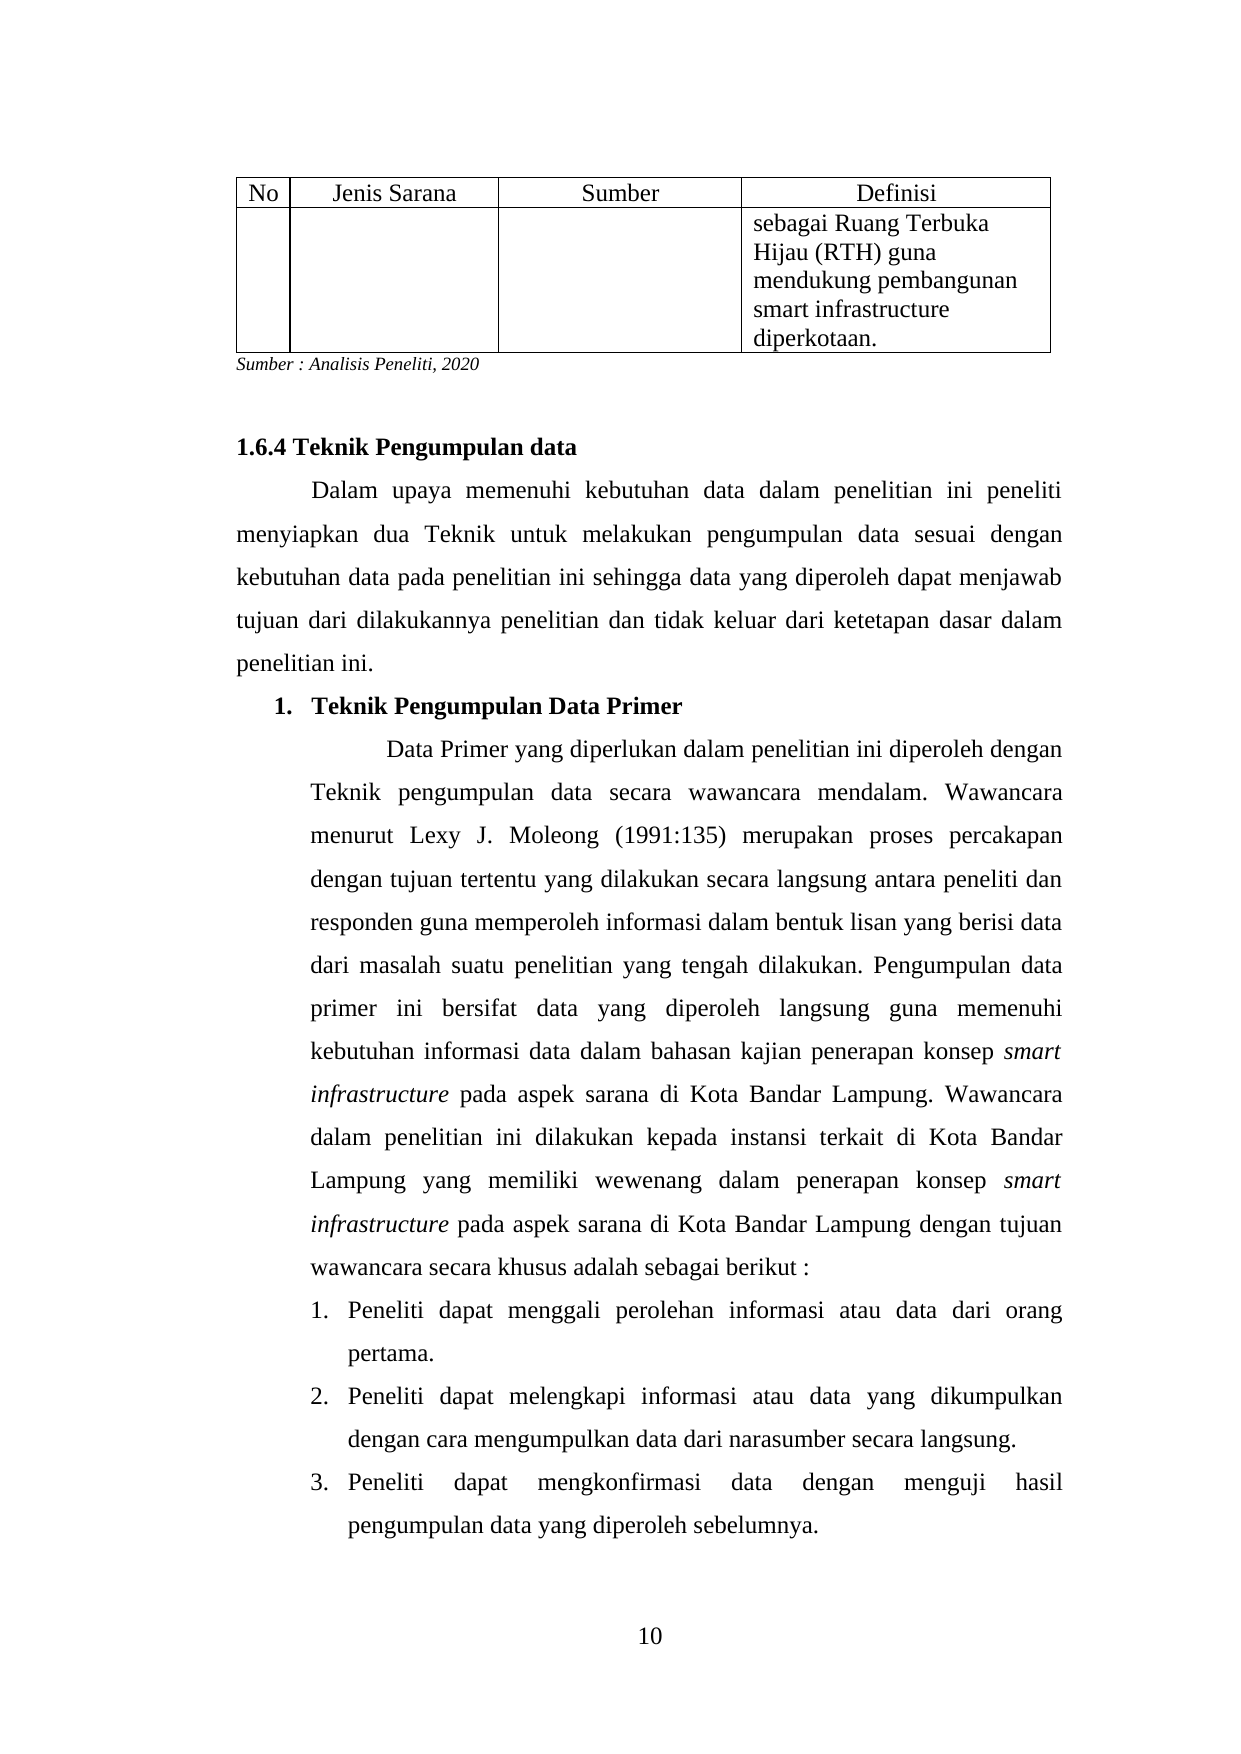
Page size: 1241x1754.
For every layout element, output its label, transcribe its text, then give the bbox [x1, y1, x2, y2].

table_cell 7 [237, 208, 289, 352]
subtitle 1.6.4 Teknik Pengumpulan data [236, 432, 1063, 461]
table_header Sumber [499, 178, 741, 207]
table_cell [499, 208, 741, 352]
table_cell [291, 208, 498, 352]
table_header Jenis Sarana [291, 178, 498, 207]
table_header No [237, 178, 289, 207]
list Peneliti dapat mengkonfirmasi data dengan menguji hasil pengumpulan data yang diperoleh sebelumnya. [310, 1467, 1063, 1539]
list Peneliti dapat melengkapi informasi atau data yang dikumpulkan dengan cara mengumpulkan data dari narasumber secara langsung. [310, 1381, 1063, 1453]
text Sumber : Analisis Peneliti, 2020 [236, 353, 1063, 374]
list Teknik Pengumpulan Data Primer [274, 691, 1063, 720]
table_header Definisi [742, 178, 1050, 207]
text Data Primer yang diperlukan dalam penelitian ini diperoleh dengan Teknik pengumpulan data secara wawancara mendalam. Wawancara menurut Lexy J. Moleong (1991:135) merupakan proses percakapan dengan tujuan tertentu yang dilakukan secara langsung antara peneliti dan responden guna memperoleh informasi dalam bentuk lisan yang berisi data dari masalah suatu penelitian yang tengah dilakukan. Pengumpulan data primer ini bersifat data yang diperoleh langsung guna memenuhi kebutuhan informasi data dalam bahasan kajian penerapan konsep smart infrastructure pada aspek sarana di Kota Bandar Lampung. Wawancara dalam penelitian ini dilakukan kepada instansi terkait di Kota Bandar Lampung yang memiliki wewenang dalam penerapan konsep smart infrastructure pada aspek sarana di Kota Bandar Lampung dengan tujuan wawancara secara khusus adalah sebagai berikut : [310, 734, 1063, 1281]
text Dalam upaya memenuhi kebutuhan data dalam penelitian ini peneliti menyiapkan dua Teknik untuk melakukan pengumpulan data sesuai dengan kebutuhan data pada penelitian ini sehingga data yang diperoleh dapat menjawab tujuan dari dilakukannya penelitian dan tidak keluar dari ketetapan dasar dalam penelitian ini. [236, 476, 1063, 677]
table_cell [742, 208, 1050, 352]
list Peneliti dapat menggali perolehan informasi atau data dari orang pertama. [310, 1295, 1063, 1367]
